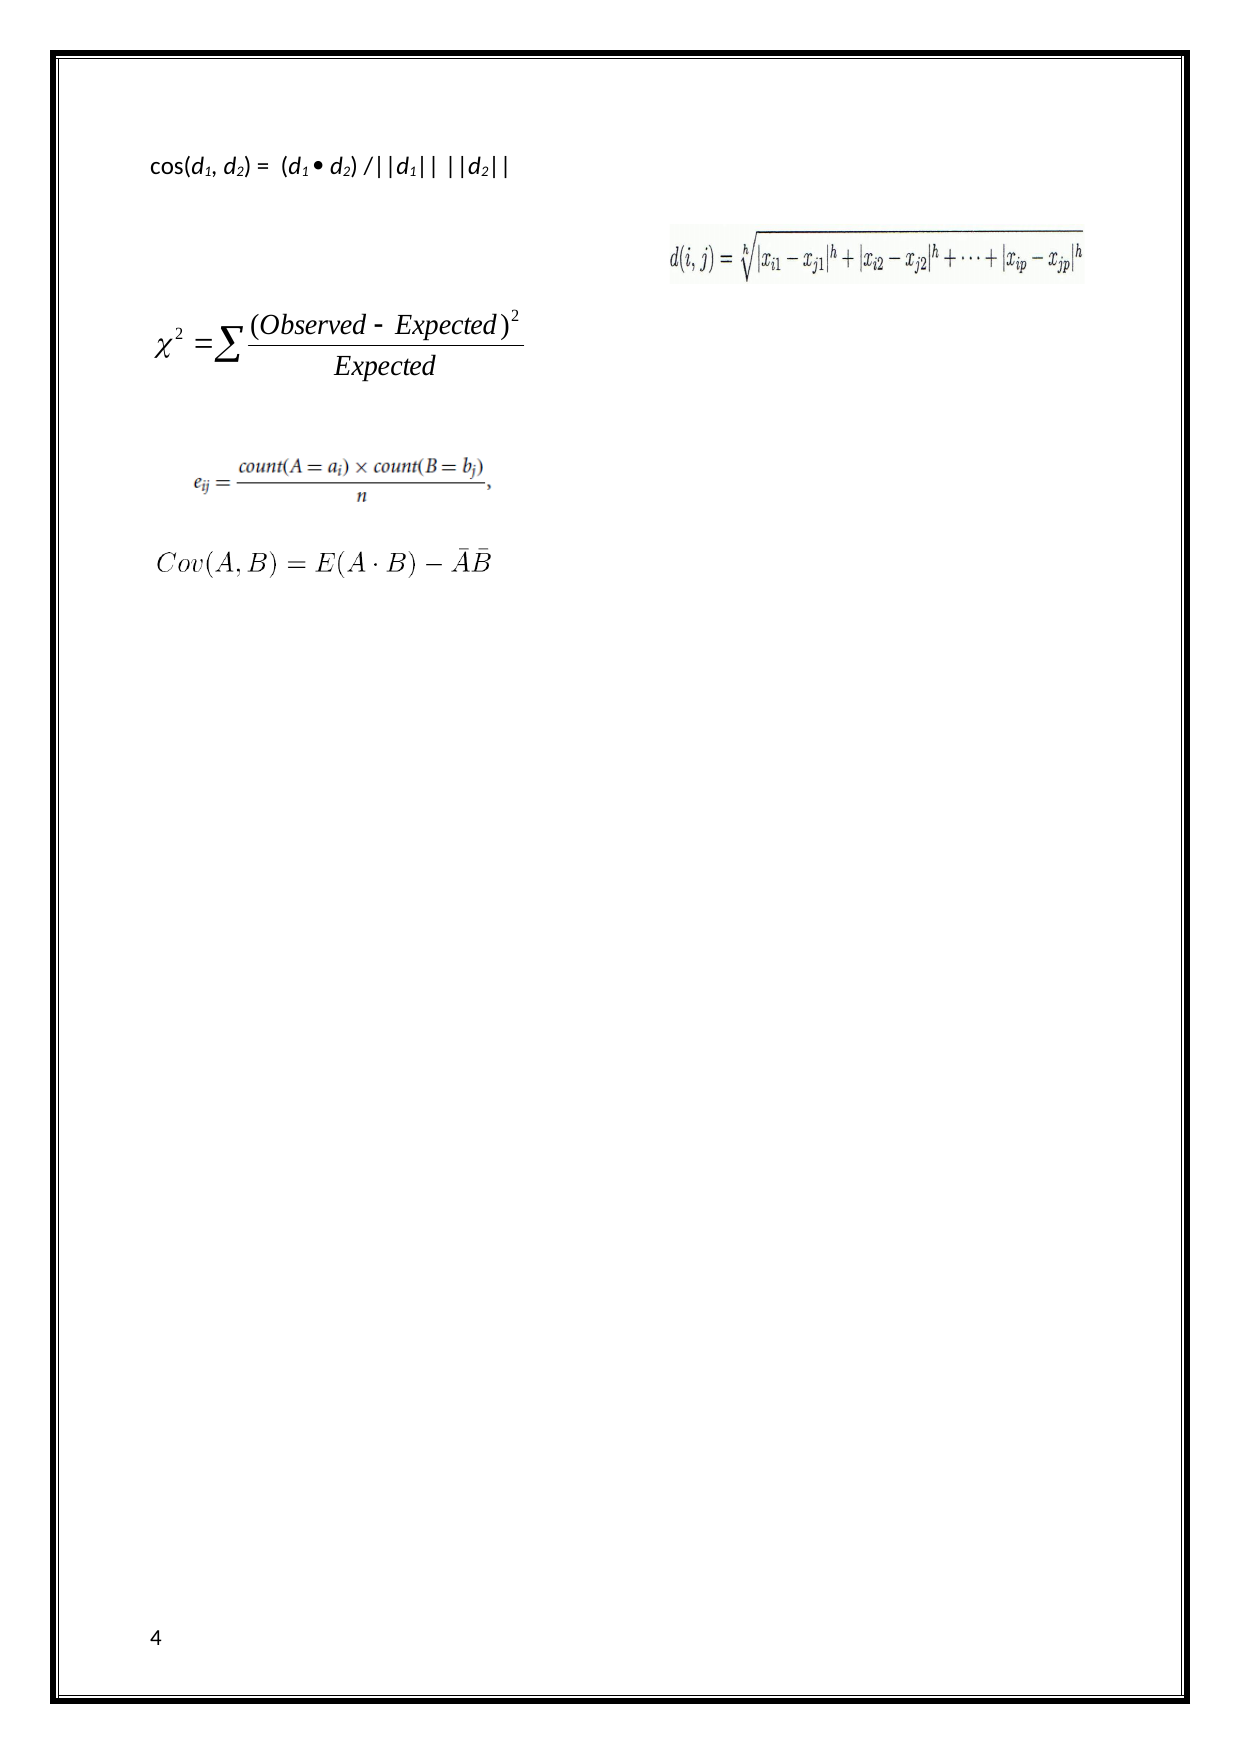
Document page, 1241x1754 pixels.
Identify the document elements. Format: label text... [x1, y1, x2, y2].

picture [150, 541, 493, 579]
picture [150, 442, 529, 515]
picture [669, 224, 1085, 284]
text cos(d1, d2) = (d1 d2) /||d1|| ||d2|| [150, 150, 1090, 181]
